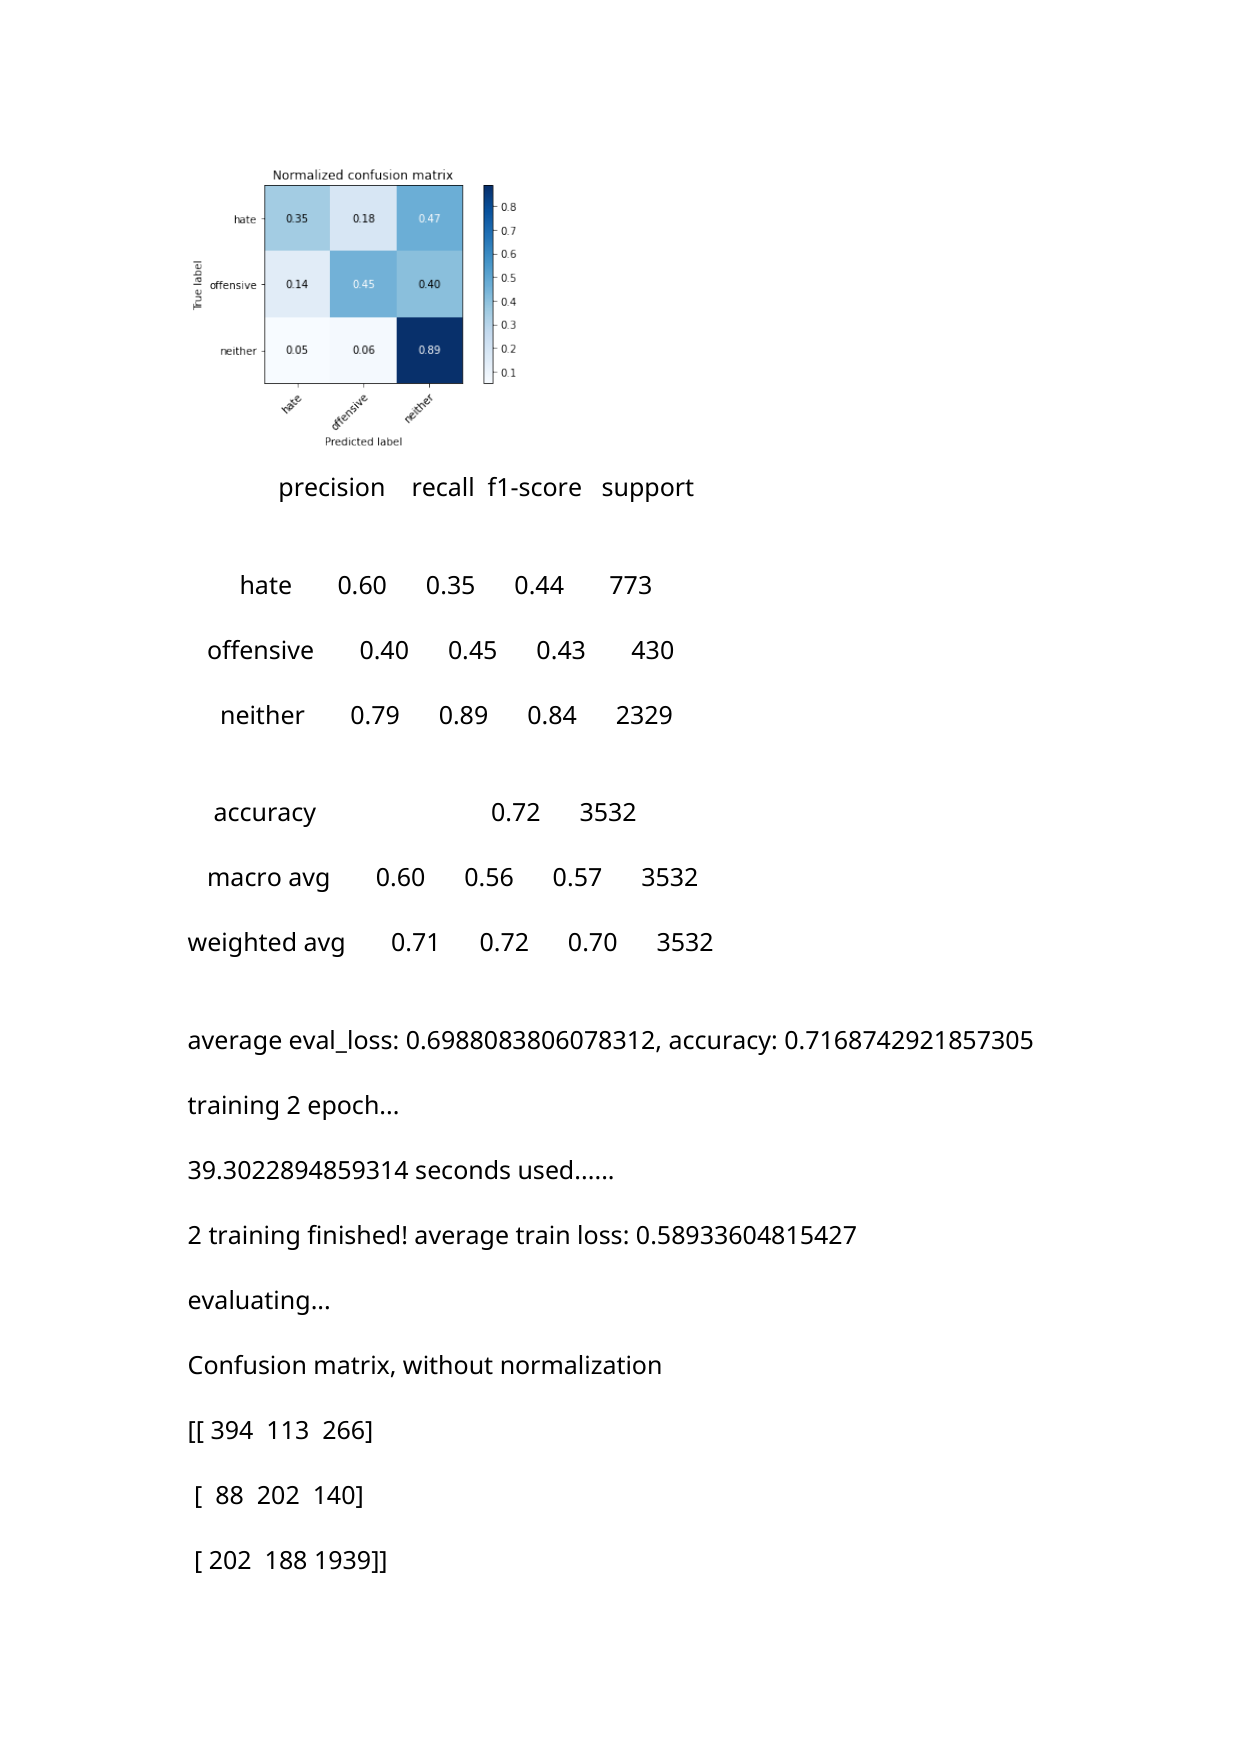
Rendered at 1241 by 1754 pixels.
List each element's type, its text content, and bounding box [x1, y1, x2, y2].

picture [187, 162, 524, 454]
text training 2 epoch... [187, 1072, 1053, 1137]
text weighted avg 0.71 0.72 0.70 3532 [187, 909, 1053, 974]
text macro avg 0.60 0.56 0.57 3532 [187, 844, 1053, 909]
text Confusion matrix, without normalization [187, 1332, 1053, 1397]
text hate 0.60 0.35 0.44 773 [187, 552, 1053, 617]
text [ 88 202 140] [187, 1462, 1053, 1527]
text neither 0.79 0.89 0.84 2329 [187, 682, 1053, 747]
text evaluating... [187, 1267, 1053, 1332]
text offensive 0.40 0.45 0.43 430 [187, 617, 1053, 682]
text 2 training finished! average train loss: 0.58933604815427 [187, 1202, 1053, 1267]
text accuracy 0.72 3532 [187, 779, 1053, 844]
text 39.3022894859314 seconds used...... [187, 1137, 1053, 1202]
text average eval_loss: 0.6988083806078312, accuracy: 0.7168742921857305 [187, 1007, 1053, 1072]
text precision recall f1-score support [187, 454, 1053, 519]
text [[ 394 113 266] [187, 1397, 1053, 1462]
text [ 202 188 1939]] [187, 1527, 1053, 1592]
